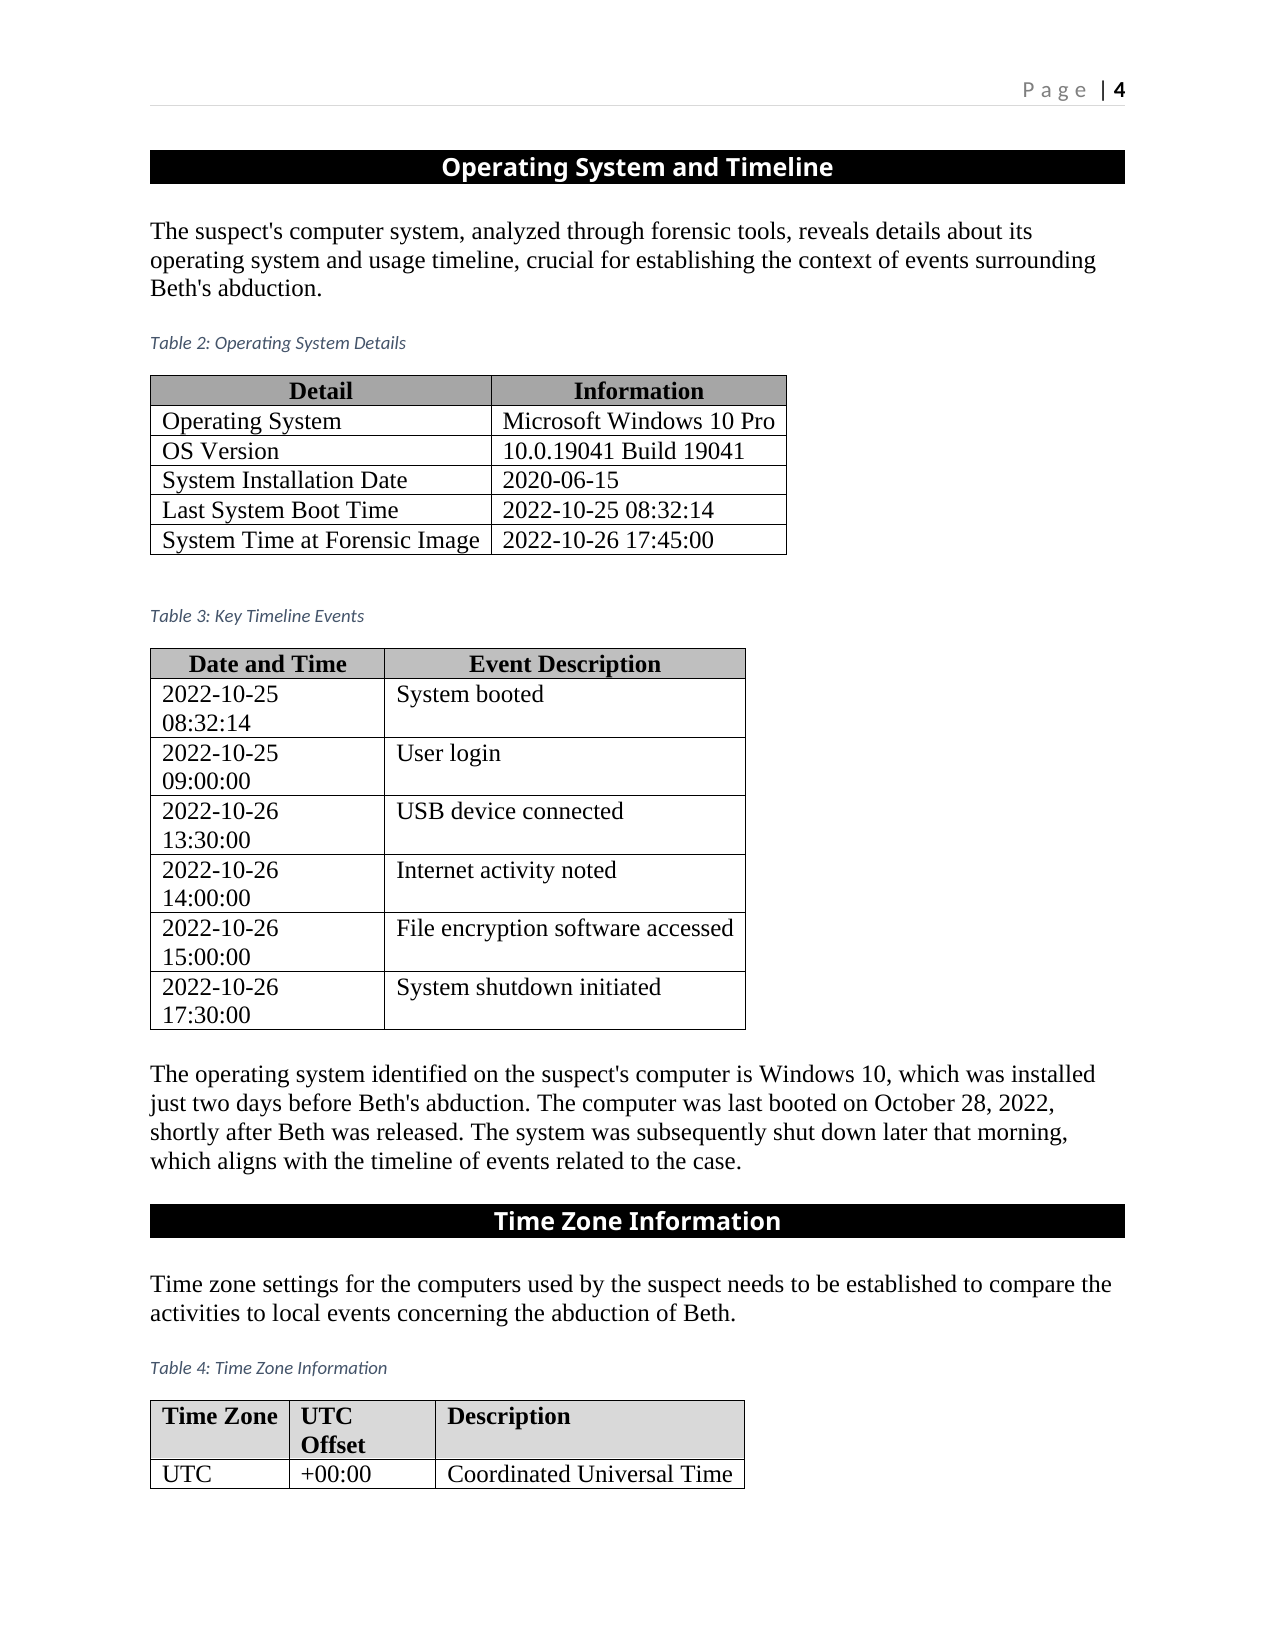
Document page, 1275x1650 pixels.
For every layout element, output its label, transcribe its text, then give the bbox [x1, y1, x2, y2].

text The operating system identified on the suspect's computer is Windows 10, which was installed just two days before Beth's abduction. The computer was last booted on October 28, 2022, shortly after Beth was released. The system was subsequently shut down later that morning, which aligns with the timeline of events related to the case. [150, 1059, 1125, 1174]
table_cell 2022-10-26 17:45:00 [492, 525, 786, 554]
table_cell 2022-10-25 09:00:00 [151, 738, 384, 795]
table_cell 2022-10-25 08:32:14 [151, 679, 384, 737]
table_cell System Installation Date [151, 466, 491, 494]
table_cell System Time at Forensic Image [151, 525, 491, 554]
text Time zone settings for the computers used by the suspect needs to be established to compare the activities to local events concerning the abduction of Beth. [150, 1269, 1125, 1327]
table_cell +00:00 [290, 1460, 435, 1488]
table_cell Internet activity noted [385, 855, 745, 912]
table_cell User login [385, 738, 745, 795]
table_cell Microsoft Windows 10 Pro [492, 406, 786, 435]
table_header Event Description [385, 649, 745, 678]
table_header Time Zone [151, 1401, 289, 1458]
table_cell 10.0.19041 Build 19041 [492, 436, 786, 464]
text The suspect's computer system, analyzed through forensic tools, reveals details about its operating system and usage timeline, crucial for establishing the context of events surrounding Beth's abduction. [150, 216, 1125, 302]
subtitle Operating System and Timeline [150, 150, 1125, 184]
table_header Date and Time [151, 649, 384, 678]
table_header UTC Offset [290, 1401, 435, 1458]
table_header Detail [151, 376, 491, 405]
table_cell USB device connected [385, 796, 745, 854]
table_cell UTC [151, 1460, 289, 1488]
text Table 4: Time Zone Information [150, 1356, 1125, 1379]
table_cell File encryption software accessed [385, 913, 745, 971]
table_cell 2022-10-26 14:00:00 [151, 855, 384, 912]
table_cell Coordinated Universal Time [436, 1460, 744, 1488]
table_cell 2022-10-25 08:32:14 [492, 495, 786, 524]
table_header Description [436, 1401, 744, 1458]
table_cell System shutdown initiated [385, 972, 745, 1029]
text Table 2: Operating System Details [150, 331, 1125, 354]
table_cell System booted [385, 679, 745, 737]
table_cell Operating System [151, 406, 491, 435]
subtitle Time Zone Information [150, 1204, 1125, 1238]
table_cell OS Version [151, 436, 491, 464]
table_cell 2022-10-26 15:00:00 [151, 913, 384, 971]
table_header Information [492, 376, 786, 405]
table_cell 2022-10-26 13:30:00 [151, 796, 384, 854]
table_cell 2022-10-26 17:30:00 [151, 972, 384, 1029]
table_cell 2020-06-15 [492, 466, 786, 494]
text Table 3: Key Timeline Events [150, 604, 1125, 627]
table_cell Last System Boot Time [151, 495, 491, 524]
